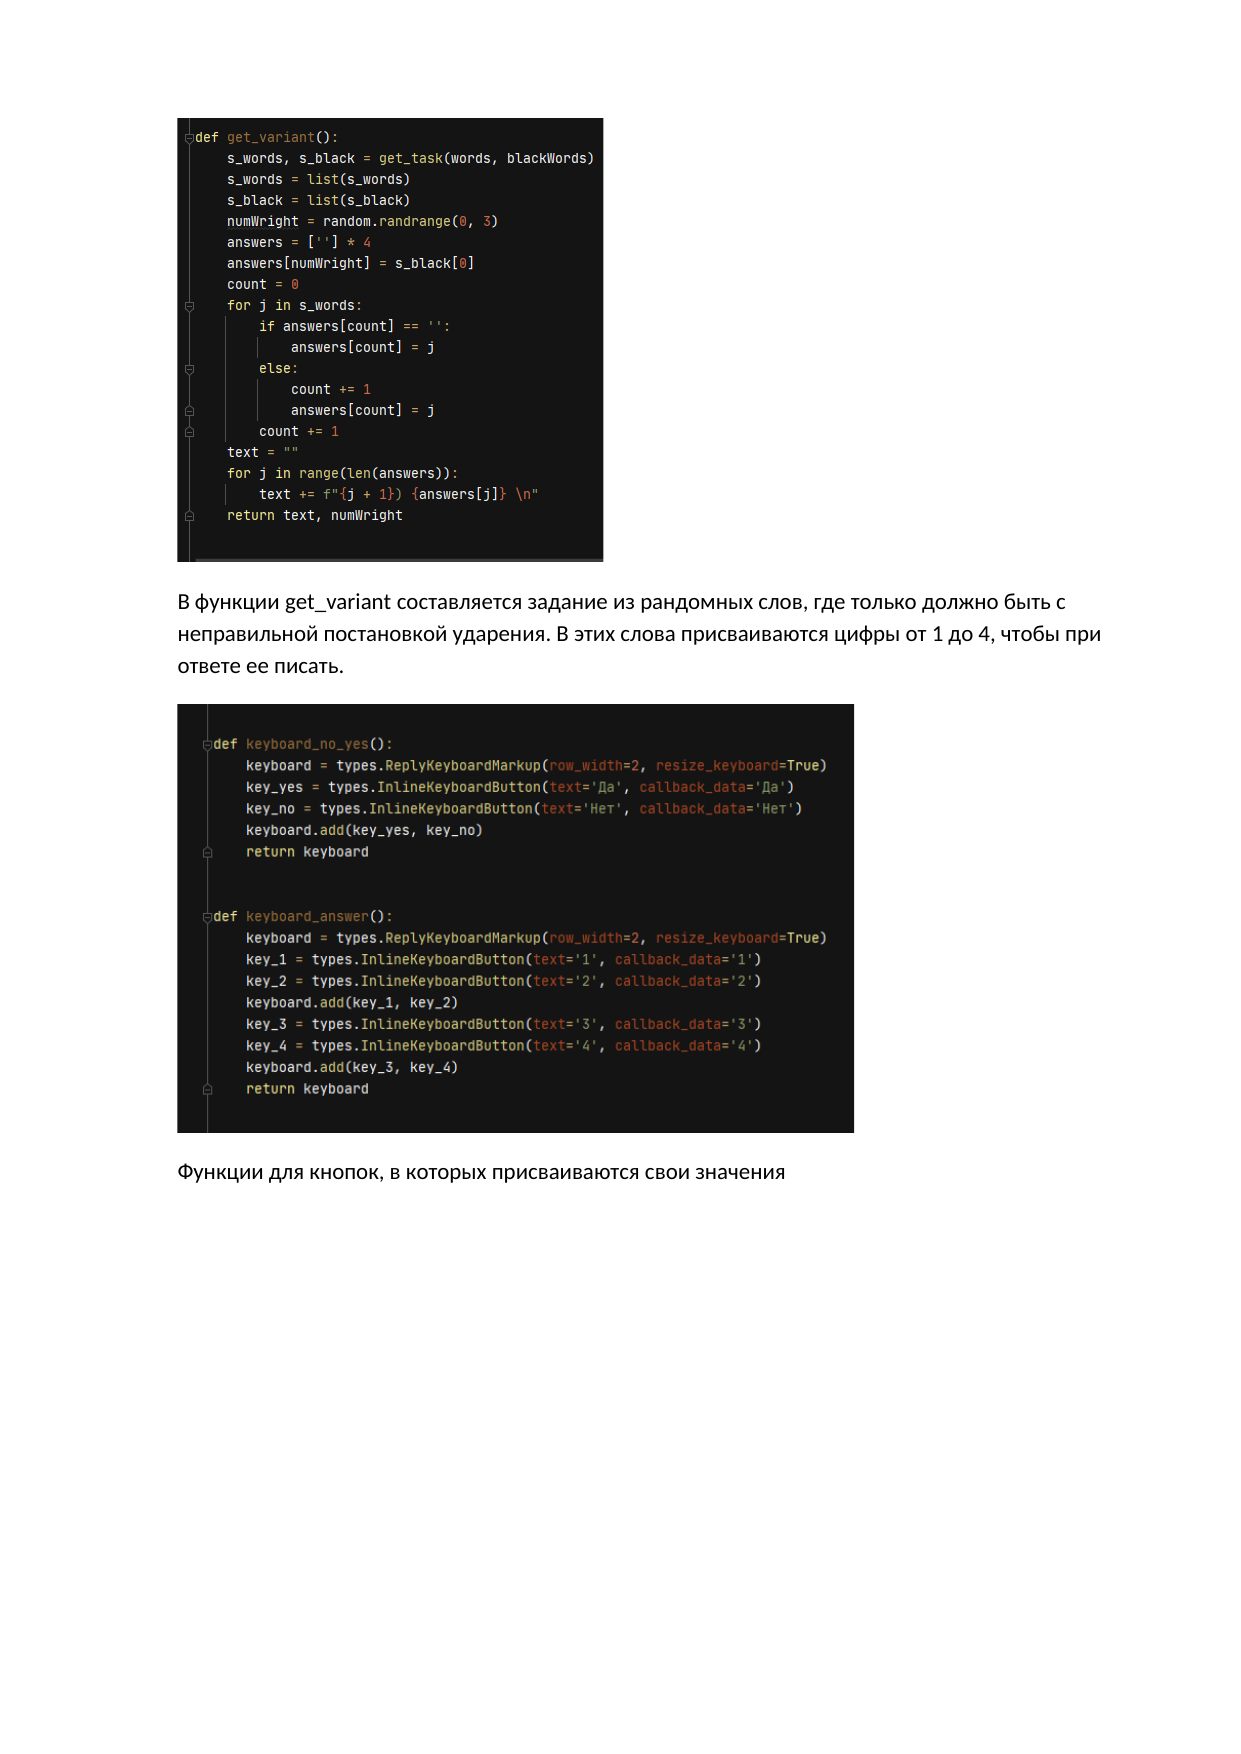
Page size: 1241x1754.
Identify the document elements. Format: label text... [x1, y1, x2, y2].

text В функции get_variant составляется задание из рандомных слов, где только должно быть с неправильной постановкой ударения. В этих слова присваиваются цифры от 1 до 4, чтобы при ответе ее писать. [177, 587, 1152, 679]
text Функции для кнопок, в которых присваиваются свои значения [177, 1157, 1152, 1185]
picture [177, 118, 604, 562]
picture [177, 704, 855, 1133]
